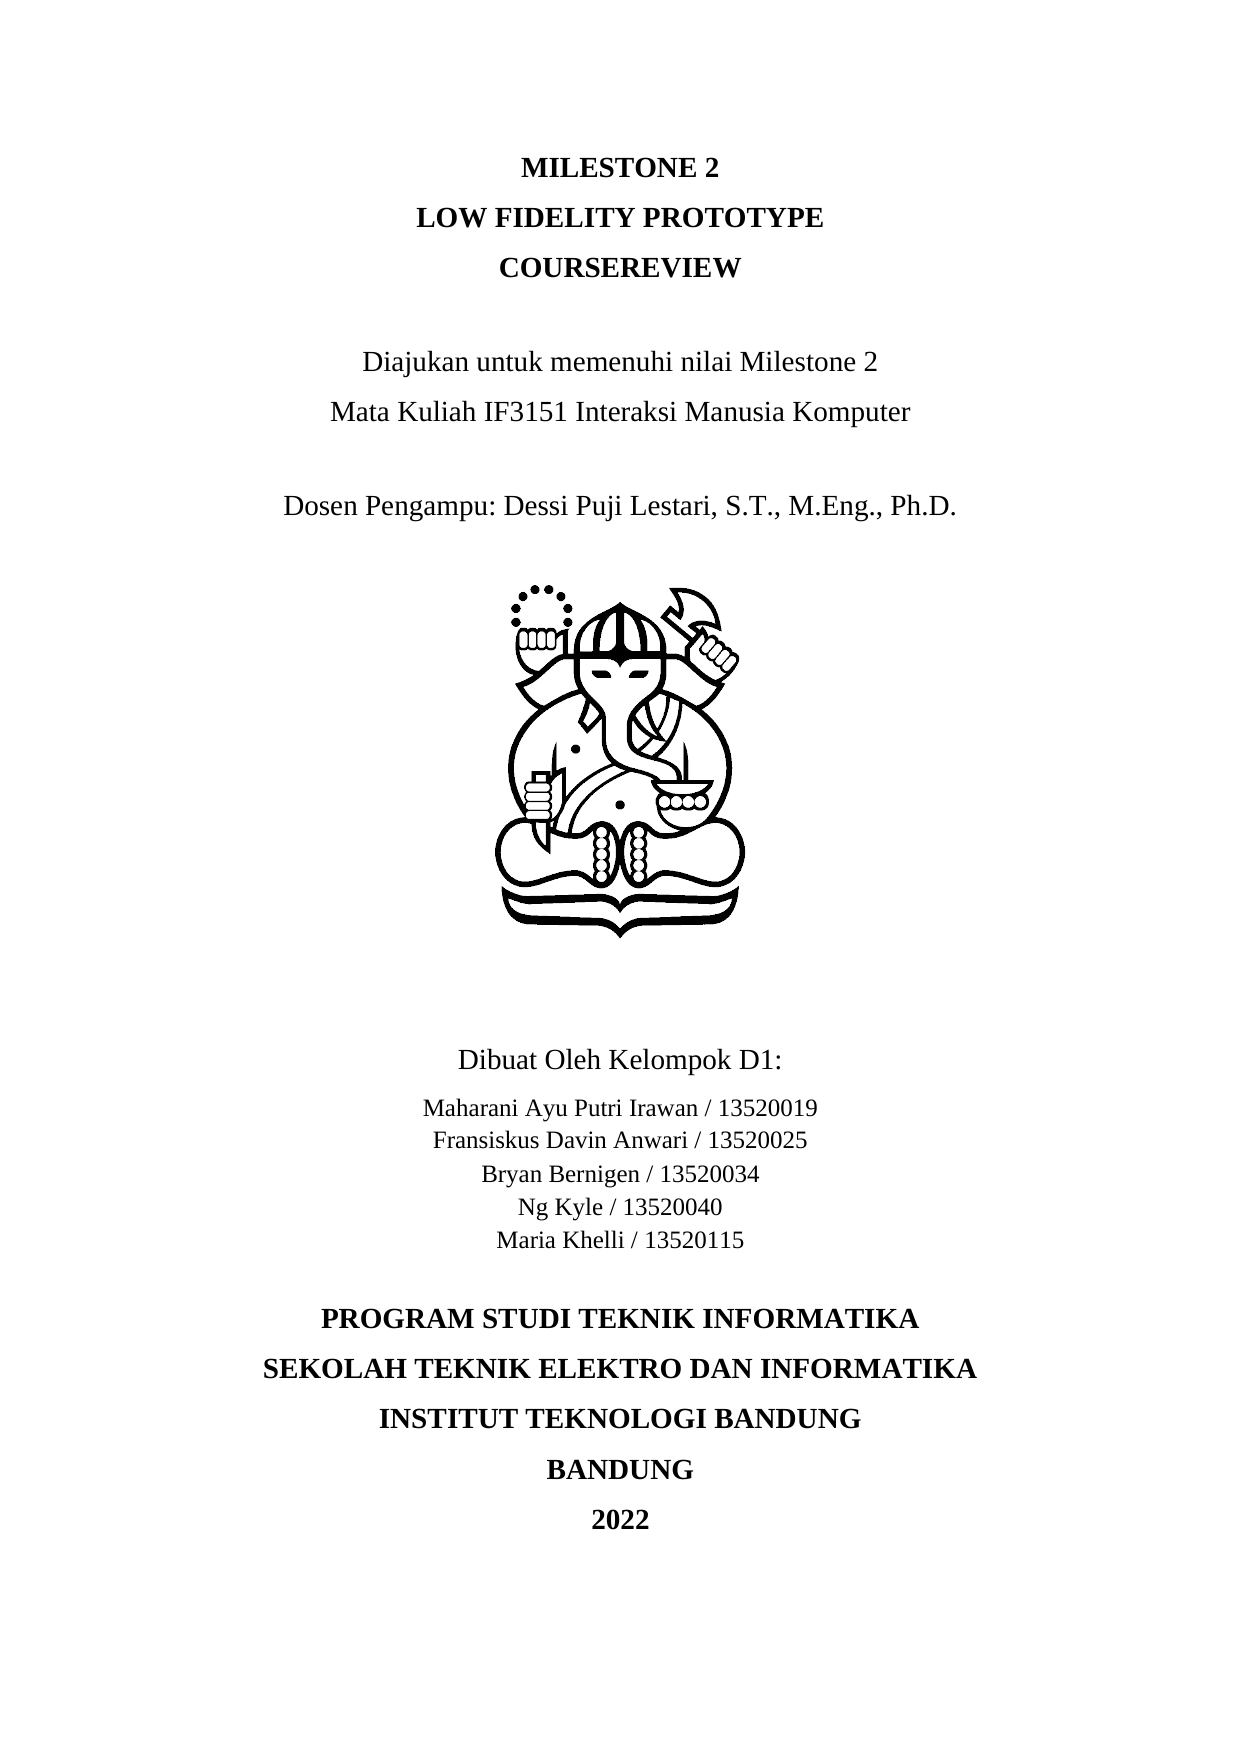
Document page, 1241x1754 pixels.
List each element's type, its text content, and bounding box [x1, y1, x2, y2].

text Maria Khelli / 13520115 [150, 1225, 1090, 1253]
text Dosen Pengampu: Dessi Puji Lestari, S.T., M.Eng., Ph.D. [150, 488, 1090, 521]
text SEKOLAH TEKNIK ELEKTRO DAN INFORMATIKA [150, 1351, 1090, 1385]
text Maharani Ayu Putri Irawan / 13520019 [150, 1093, 1090, 1121]
text Dibuat Oleh Kelompok D1: [150, 1042, 1090, 1076]
text LOW FIDELITY PROTOTYPE [150, 200, 1090, 234]
text COURSEREVIEW [150, 251, 1090, 284]
text PROGRAM STUDI TEKNIK INFORMATIKA [150, 1301, 1090, 1334]
text Fransiskus Davin Anwari / 13520025 [150, 1126, 1090, 1154]
text BANDUNG [150, 1452, 1090, 1485]
text Diajukan untuk memenuhi nilai Milestone 2 [150, 344, 1090, 378]
picture [439, 581, 801, 942]
text Mata Kuliah IF3151 Interaksi Manusia Komputer [150, 394, 1090, 428]
text INSTITUT TEKNOLOGI BANDUNG [150, 1401, 1090, 1435]
text Ng Kyle / 13520040 [150, 1192, 1090, 1220]
text Bryan Bernigen / 13520034 [150, 1159, 1090, 1187]
text 2022 [150, 1502, 1090, 1536]
text MILESTONE 2 [150, 150, 1090, 183]
